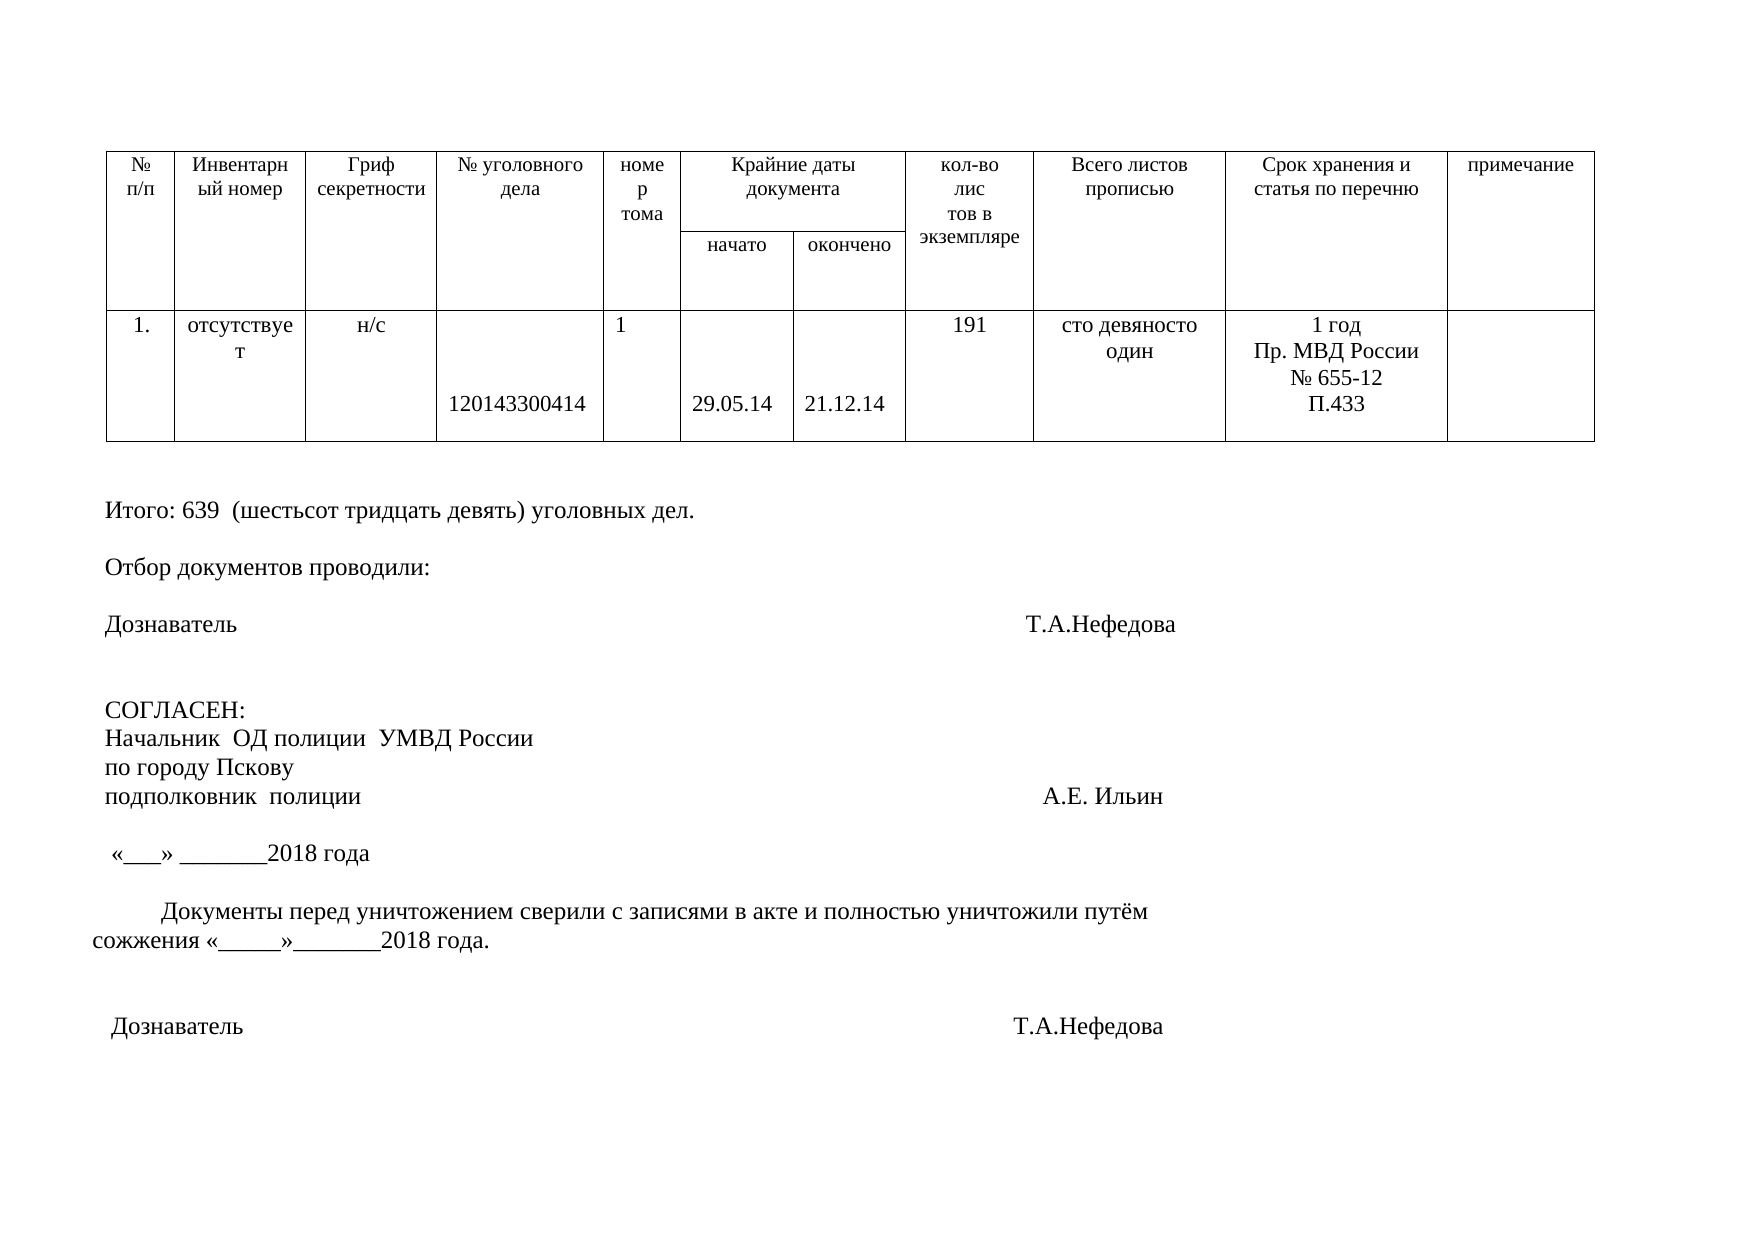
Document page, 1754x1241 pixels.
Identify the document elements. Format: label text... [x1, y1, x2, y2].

text Дознаватель Т.А.Нефедова [29, 609, 1636, 638]
text Дознаватель Т.А.Нефедова [29, 1011, 1636, 1040]
table_header Срок хранения и статья по перечню [1226, 152, 1447, 310]
table_cell 191 [906, 311, 1033, 441]
table_cell сто девяносто один [1034, 311, 1225, 441]
table_cell окончено [794, 232, 905, 310]
table_cell начато [681, 232, 793, 310]
text Итого: 639 (шестьсот тридцать девять) уголовных дел. [29, 495, 1636, 524]
table_cell [107, 311, 174, 441]
text по городу Пскову [29, 752, 1636, 781]
table_cell н/с [306, 311, 436, 441]
text подполковник полиции А.Е. Ильин [29, 781, 1636, 810]
text Документы перед уничтожением сверили с записями в акте и полностью уничтожили путём [29, 896, 1636, 925]
table_header кол-во лис тов в экземпляре [906, 152, 1033, 310]
table_cell 21.12.14 [794, 311, 905, 441]
table_cell 1 год Пр. МВД России № 655-12 П.433 [1226, 311, 1447, 441]
text Начальник ОД полиции УМВД России [29, 723, 1636, 752]
table_header Всего листов прописью [1034, 152, 1225, 310]
table_cell 1 [604, 311, 680, 441]
table_header Инвентарный номер [175, 152, 305, 310]
table_cell 29.05.14 [681, 311, 793, 441]
text сожжения «_____»_______2018 года. [29, 925, 1636, 953]
table_cell отсутствует [175, 311, 305, 441]
table_cell [1448, 311, 1594, 441]
table_header Гриф секретности [306, 152, 436, 310]
table_header № уголовного дела [437, 152, 603, 310]
table_header Крайние даты документа [681, 152, 905, 231]
table_cell 120143300414 [437, 311, 603, 441]
table_header примечание [1448, 152, 1594, 310]
text СОГЛАСЕН: [29, 695, 1636, 723]
text «___» _______2018 года [29, 838, 1636, 867]
table_header № п/п [107, 152, 174, 310]
text Отбор документов проводили: [29, 552, 1636, 581]
table_header номер тома [604, 152, 680, 310]
